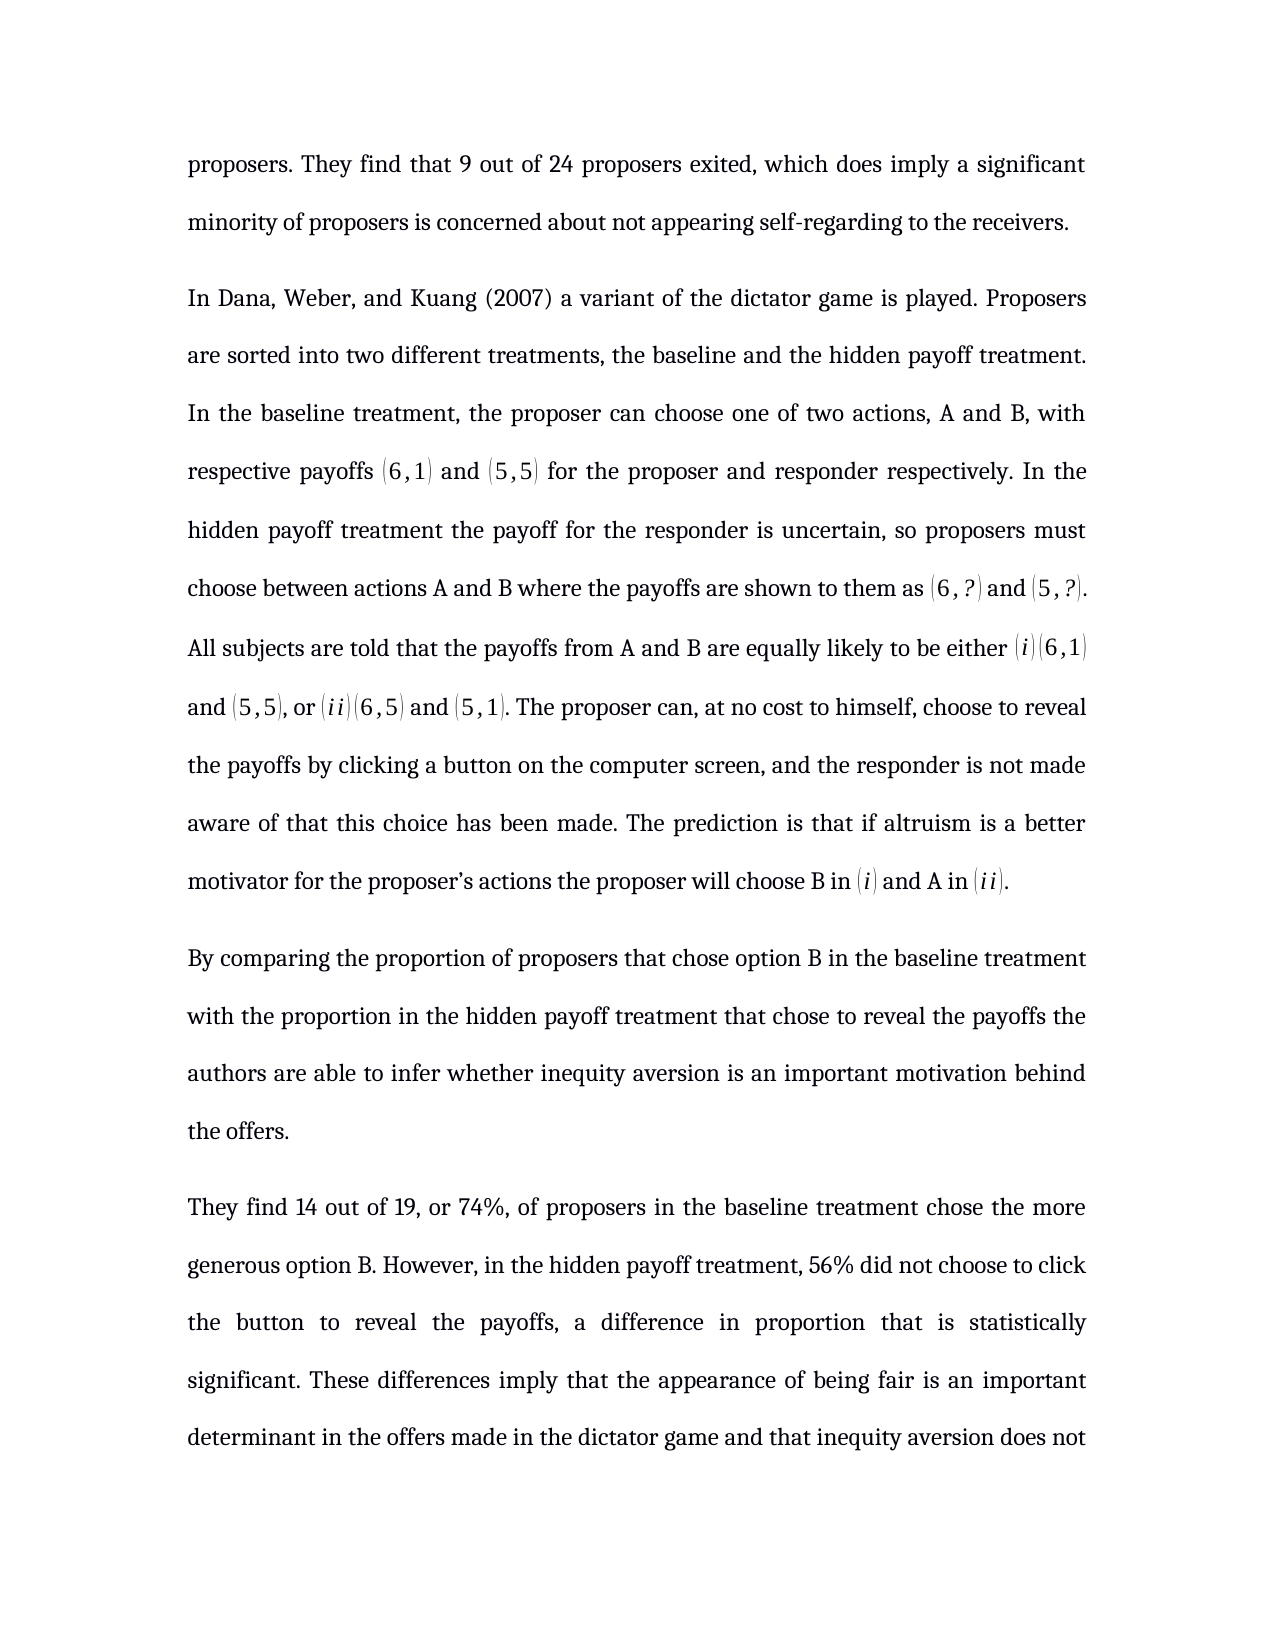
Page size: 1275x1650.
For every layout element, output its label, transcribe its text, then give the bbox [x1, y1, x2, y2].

text By comparing the proportion of proposers that chose option B in the baseline treatment with the proportion in the hidden payoff treatment that chose to reveal the payoffs the authors are able to infer whether inequity aversion is an important motivation behind the offers. [187, 944, 1087, 1146]
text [187, 1193, 1087, 1452]
text In Dana, Weber, and Kuang (2007) a variant of the dictator game is played. Proposers are sorted into two different treatments, the baseline and the hidden payoff treatment. In the baseline treatment, the proposer can choose one of two actions, A and B, with respective payoffs and for the proposer and responder respectively. In the hidden payoff treatment the payoff for the responder is uncertain, so proposers must choose between actions A and B where the payoffs are shown to them as and . All subjects are told that the payoffs from A and B are equally likely to be either and , or and . The proposer can, at no cost to himself, choose to reveal the payoffs by clicking a button on the computer screen, and the responder is not made aware of that this choice has been made. The prediction is that if altruism is a better motivator for the proposer’s actions the proposer will choose B in and A in . [187, 284, 1087, 897]
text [187, 150, 1087, 236]
